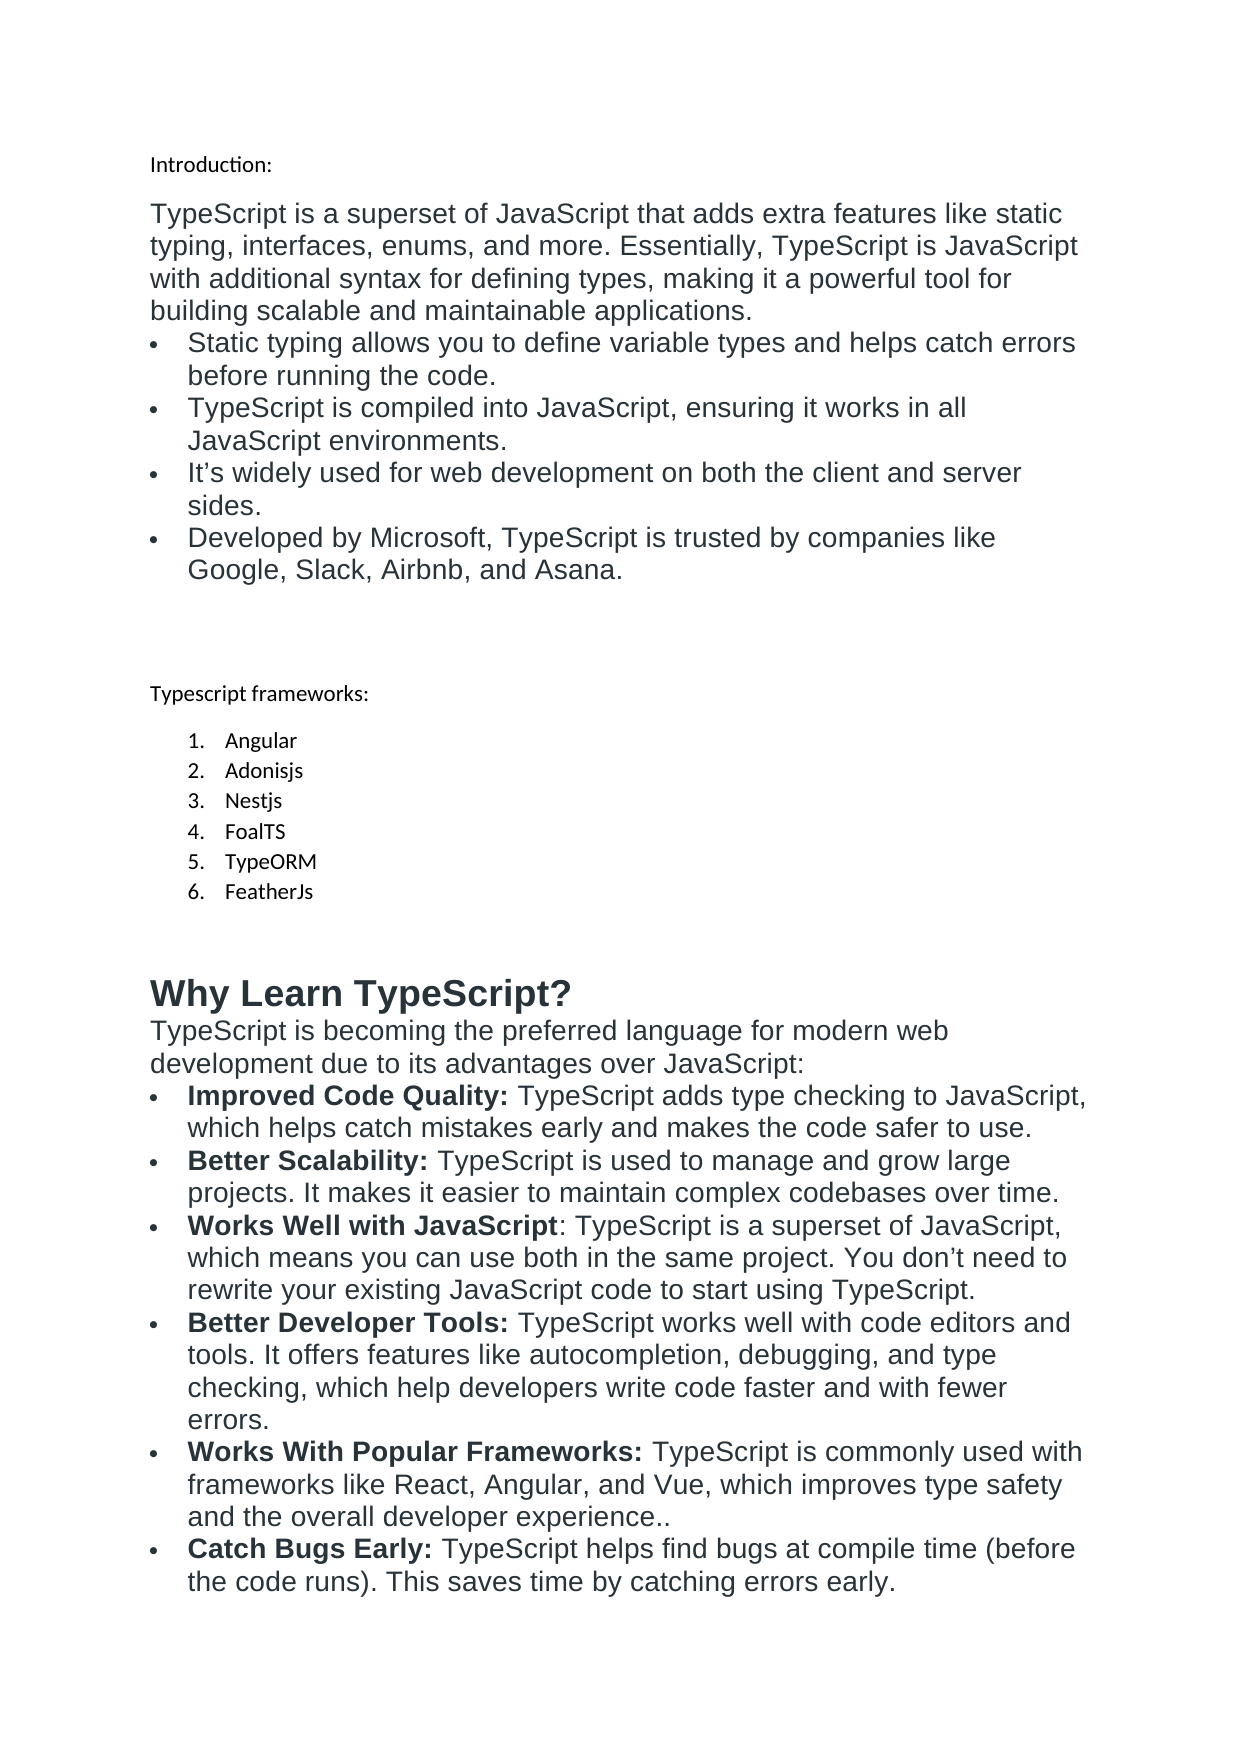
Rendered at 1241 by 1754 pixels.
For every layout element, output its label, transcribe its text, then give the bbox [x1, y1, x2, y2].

list Static typing allows you to define variable types and helps catch errors before running the code. [150, 326, 1090, 391]
list Better Developer Tools: TypeScript works well with code editors and tools. It offers features like autocompletion, debugging, and type checking, which help developers write code faster and with fewer errors. [150, 1306, 1090, 1435]
text TypeScript is a superset of JavaScript that adds extra features like static typing, interfaces, enums, and more. Essentially, TypeScript is JavaScript with additional syntax for defining types, making it a powerful tool for building scalable and maintainable applications. [150, 197, 1090, 326]
list TypeORM [187, 847, 1090, 875]
text Why Learn TypeScript? [150, 971, 1090, 1014]
list FoalTS [187, 817, 1090, 845]
list TypeScript is compiled into JavaScript, ensuring it works in all JavaScript environments. [150, 391, 1090, 456]
list Angular [187, 726, 1090, 754]
list Nestjs [187, 787, 1090, 815]
list Catch Bugs Early: TypeScript helps find bugs at compile time (before the code runs). This saves time by catching errors early. [150, 1532, 1090, 1597]
list Adonisjs [187, 756, 1090, 784]
list Better Scalability: TypeScript is used to manage and grow large projects. It makes it easier to maintain complex codebases over time. [150, 1144, 1090, 1208]
list It’s widely used for web development on both the client and server sides. [150, 456, 1090, 521]
text Introduction: [150, 150, 1090, 178]
list Works Well with JavaScript: TypeScript is a superset of JavaScript, which means you can use both in the same project. You don’t need to rewrite your existing JavaScript code to start using TypeScript. [150, 1208, 1090, 1306]
text TypeScript is becoming the preferred language for modern web development due to its advantages over JavaScript: [150, 1014, 1090, 1079]
list Works With Popular Frameworks: TypeScript is commonly used with frameworks like React, Angular, and Vue, which improves type safety and the overall developer experience.. [150, 1435, 1090, 1532]
text Typescript frameworks: [150, 679, 1090, 707]
list Developed by Microsoft, TypeScript is trusted by companies like Google, Slack, Airbnb, and Asana. [150, 521, 1090, 586]
list FeatherJs [187, 877, 1090, 905]
list Improved Code Quality: TypeScript adds type checking to JavaScript, which helps catch mistakes early and makes the code safer to use. [150, 1079, 1090, 1144]
